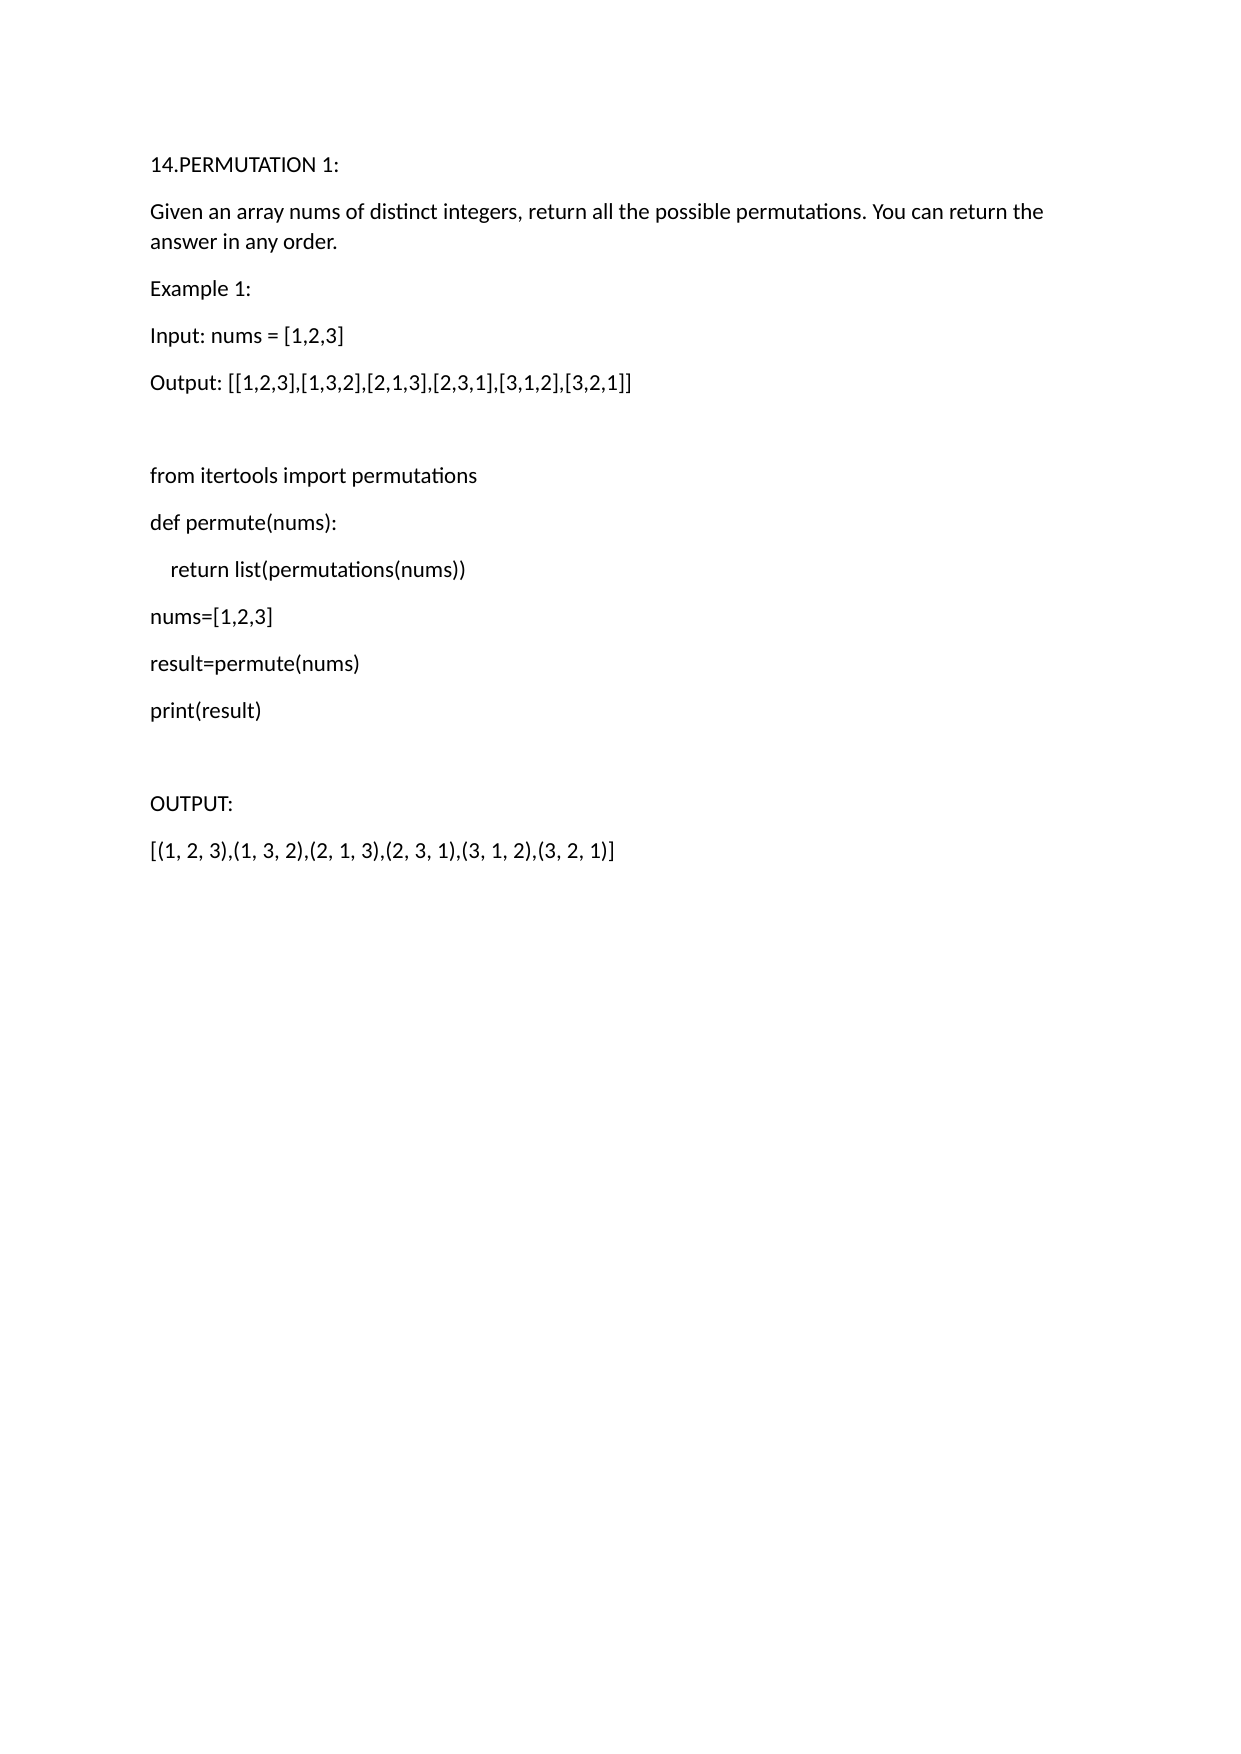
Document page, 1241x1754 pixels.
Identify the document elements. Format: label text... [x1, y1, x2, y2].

text [(1, 2, 3),(1, 3, 2),(2, 1, 3),(2, 3, 1),(3, 1, 2),(3, 2, 1)] [150, 836, 1090, 864]
text Example 1: [150, 274, 1090, 302]
text from itertools import permutations [150, 461, 1090, 489]
text Given an array nums of distinct integers, return all the possible permutations. You can return the answer in any order. [150, 197, 1090, 255]
text result=permute(nums) [150, 649, 1090, 677]
text OUTPUT: [150, 789, 1090, 818]
text print(result) [150, 696, 1090, 724]
text nums=[1,2,3] [150, 602, 1090, 630]
text return list(permutations(nums)) [150, 555, 1090, 583]
text Output: [[1,2,3],[1,3,2],[2,1,3],[2,3,1],[3,1,2],[3,2,1]] [150, 368, 1090, 396]
text 14.PERMUTATION 1: [150, 150, 1090, 178]
text Input: nums = [1,2,3] [150, 321, 1090, 349]
text def permute(nums): [150, 508, 1090, 536]
